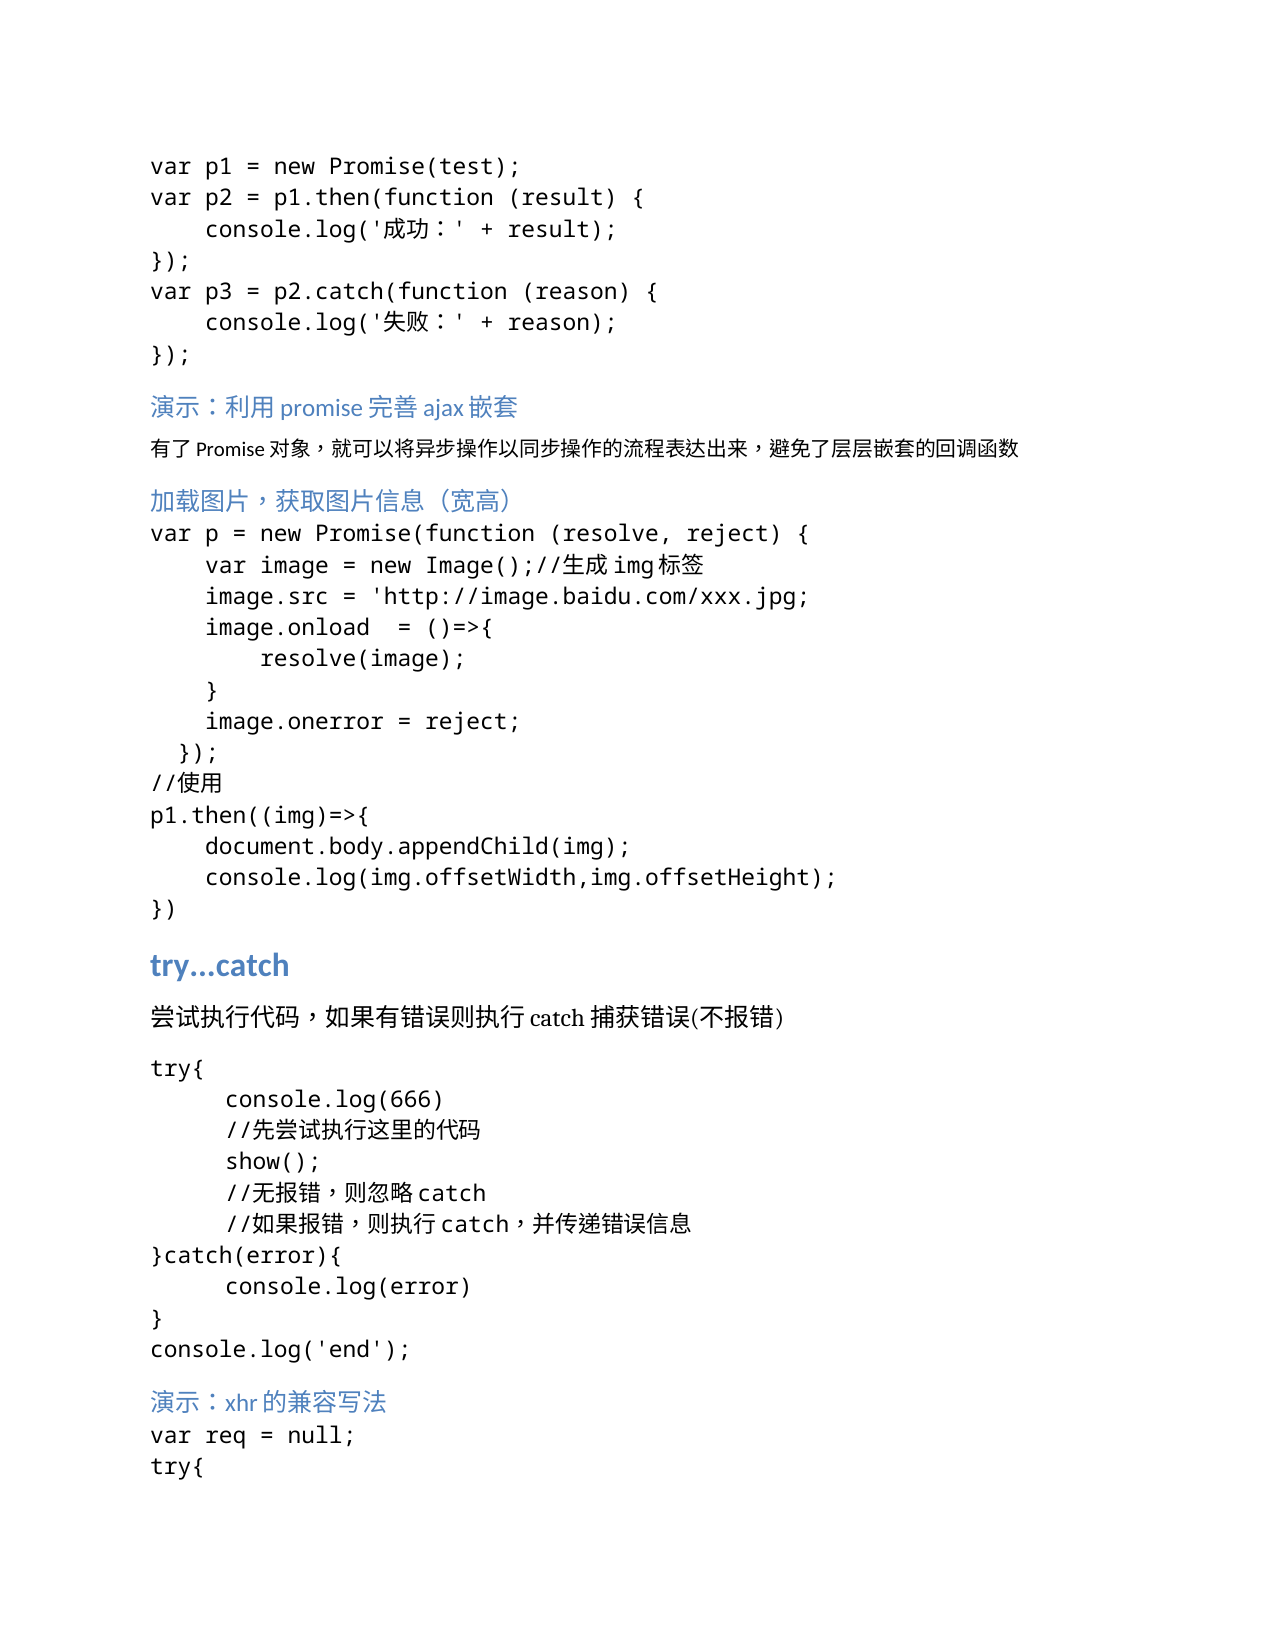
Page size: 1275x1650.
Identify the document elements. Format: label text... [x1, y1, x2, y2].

text 有了Promise对象，就可以将异步操作以同步操作的流程表达出来，避免了层层嵌套的回调函数 [150, 434, 1125, 462]
text 尝试执行代码，如果有错误则执行catch捕获错误(不报错) [150, 1004, 1125, 1033]
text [150, 1419, 1125, 1481]
subtitle 加载图片，获取图片信息（宽高） [150, 483, 1125, 517]
text var p = new Promise(function (resolve, reject) { var image = new Image();//生成img标签 image.src = 'http://image.baidu.com/xxx.jpg; image.onload = ()=>{ resolve(image); } image.onerror = reject; }); //使用 p1.then((img)=>{ document.body.appendChild(img); console.log(img.offsetWidth,img.offsetHeight); }) [150, 517, 1125, 924]
subtitle 演示：利用promise完善ajax嵌套 [150, 389, 1125, 424]
subtitle 演示：xhr的兼容写法 [150, 1385, 1125, 1419]
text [150, 150, 1125, 369]
text try{ console.log(666) //先尝试执行这里的代码 show(); //无报错，则忽略catch //如果报错，则执行catch，并传递错误信息 }catch(error){ console.log(error) } console.log('end'); [150, 1051, 1125, 1364]
subtitle try...catch [150, 944, 1125, 985]
